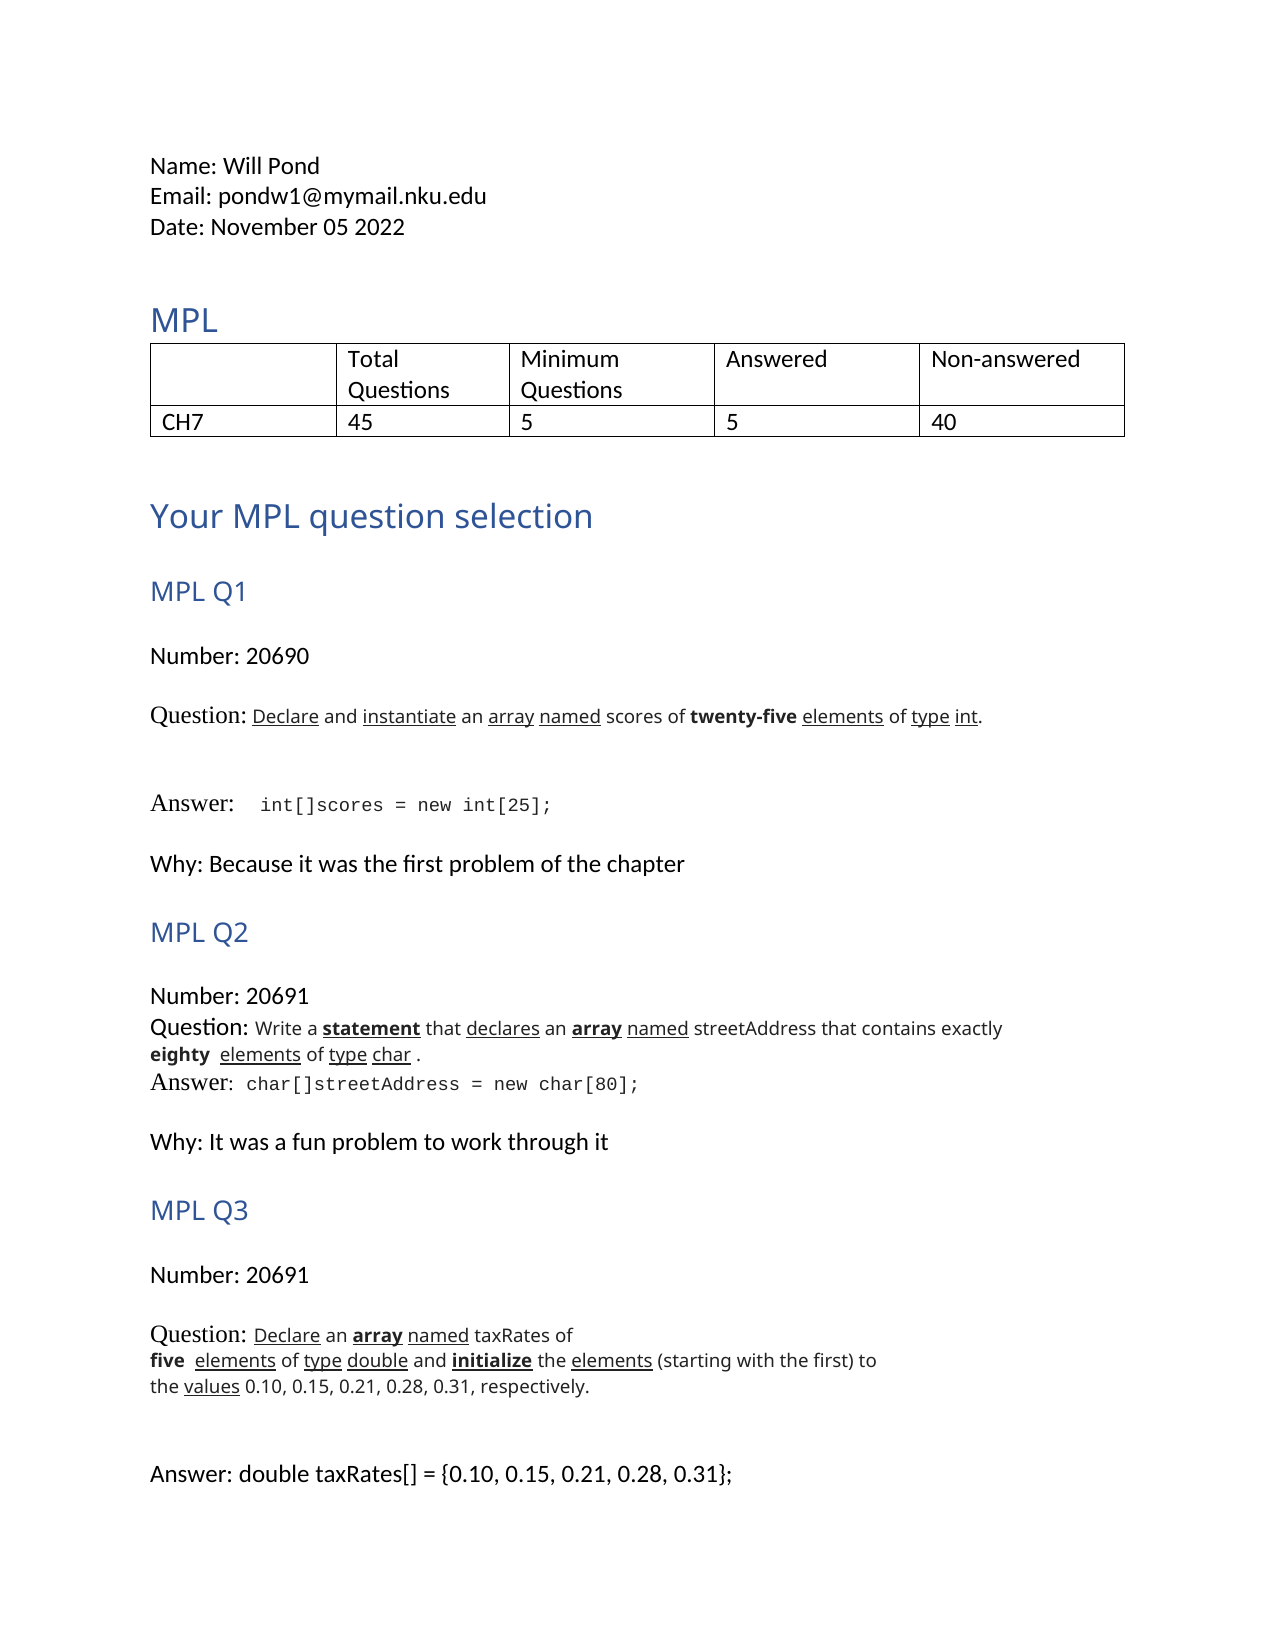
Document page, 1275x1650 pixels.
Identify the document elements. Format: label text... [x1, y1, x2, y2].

table_cell 40 [920, 406, 1124, 436]
text Number: 20691 [150, 1259, 1125, 1289]
table_header Non-answered [920, 344, 1124, 404]
table_header [151, 344, 336, 404]
text Question: Declare an array named taxRates of five elements of type double and initialize the elements (starting with the first) to the values 0.10, 0.15, 0.21, 0.28, 0.31, respectively. [150, 1319, 1125, 1398]
table_cell 5 [510, 406, 714, 436]
table_cell CH7 [151, 406, 336, 436]
text Answer: char[]streetAddress = new char[80]; [150, 1067, 1125, 1096]
subtitle MPL Q3 [150, 1192, 1125, 1228]
text Question: Write a statement that declares an array named streetAddress that contains exactly eighty elements of type char . [150, 1011, 1125, 1067]
text Name: Will Pond [150, 150, 1125, 181]
text Number: 20690 [150, 640, 1125, 671]
table_header Answered [715, 344, 919, 404]
text Answer: double taxRates[] = {0.10, 0.15, 0.21, 0.28, 0.31}; [150, 1458, 1125, 1489]
text Why: Because it was the first problem of the chapter [150, 848, 1125, 878]
table_cell 5 [715, 406, 919, 436]
subtitle MPL Q1 [150, 573, 1125, 610]
subtitle MPL Q2 [150, 913, 1125, 950]
text Why: It was a fun problem to work through it [150, 1126, 1125, 1157]
table_header Minimum Questions [510, 344, 714, 404]
text Question: Declare and instantiate an array named scores of twenty-five elements of type int. [150, 700, 1125, 729]
table_cell 45 [337, 406, 509, 436]
text Date: November 05 2022 [150, 211, 1125, 242]
table_header Total Questions [337, 344, 509, 404]
text Email: pondw1@mymail.nku.edu [150, 181, 1125, 211]
subtitle Your MPL question selection [150, 493, 1125, 538]
text Number: 20691 [150, 980, 1125, 1011]
subtitle MPL [150, 297, 1125, 342]
text Answer: int[]scores = new int[25]; [150, 788, 1125, 817]
